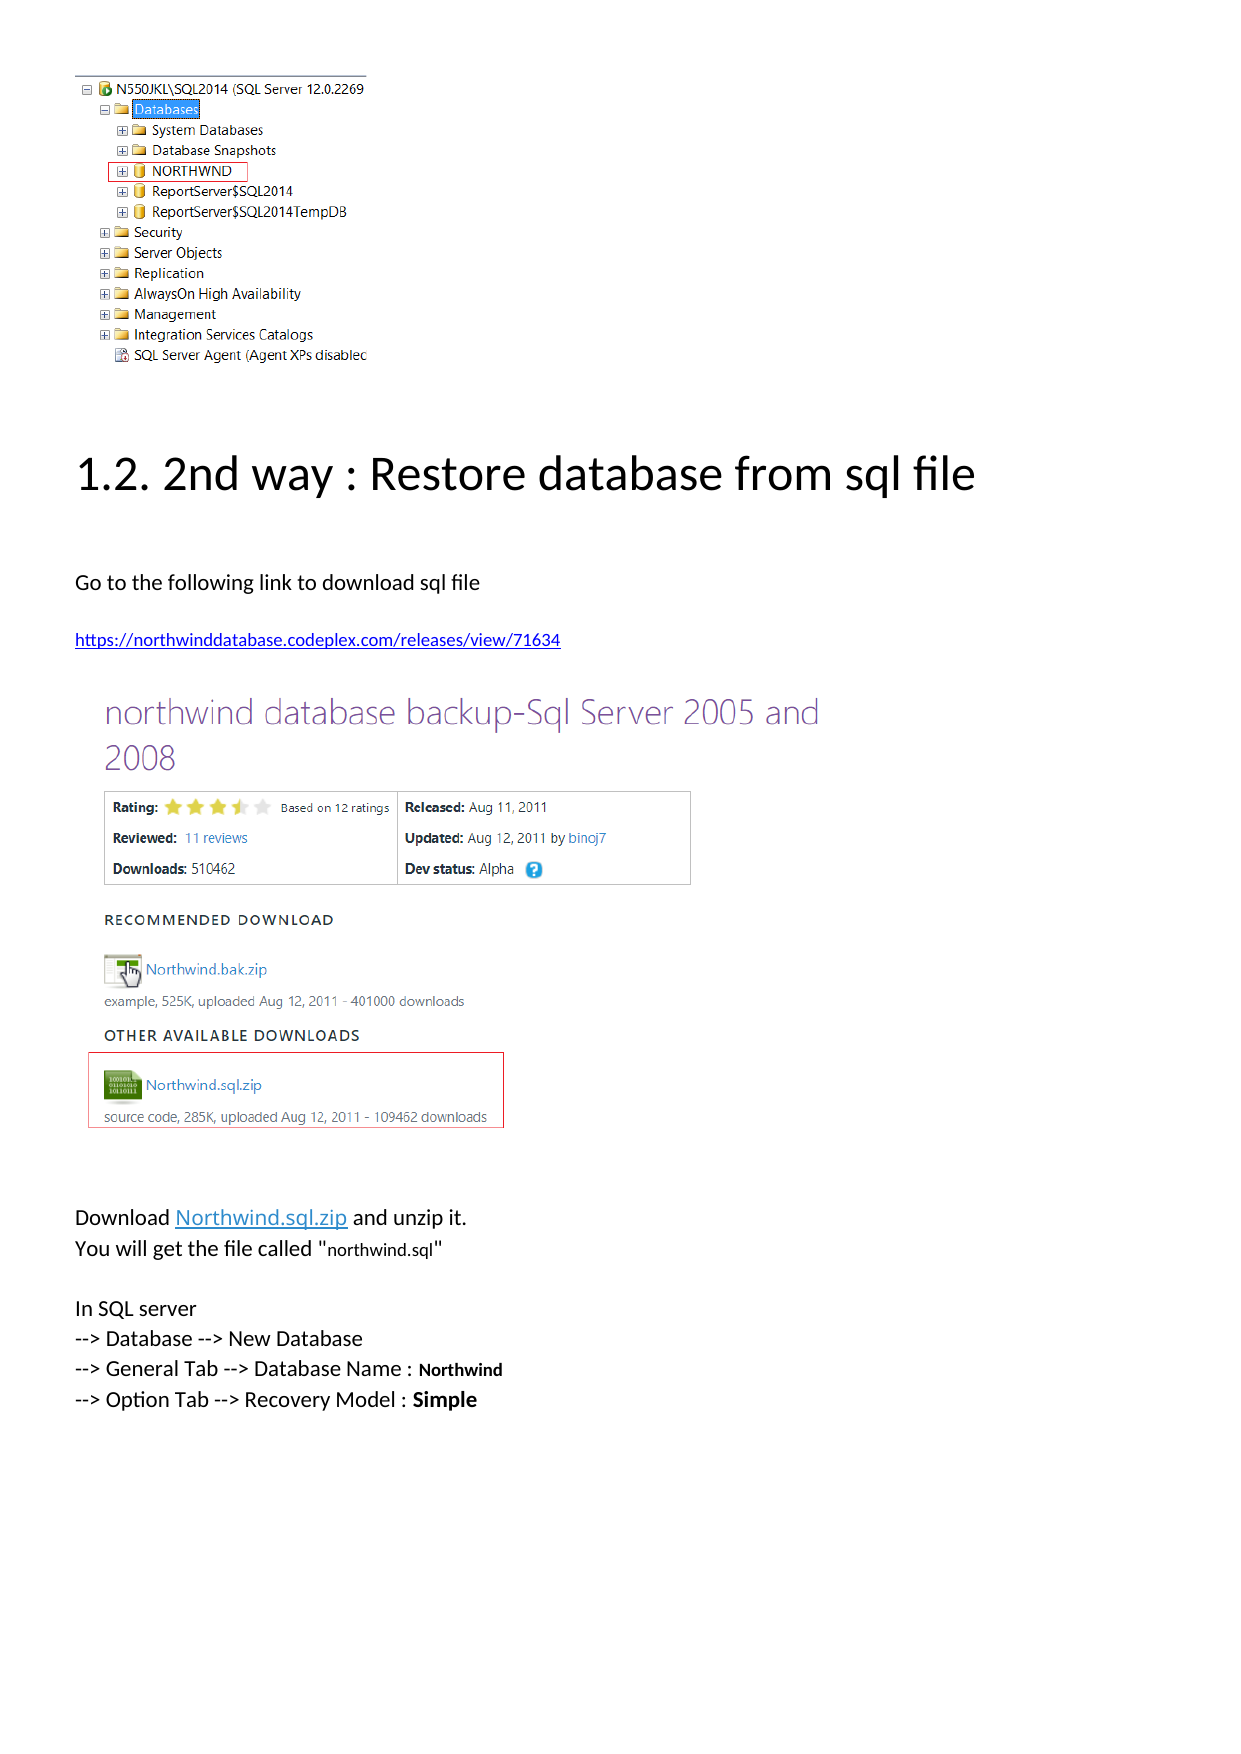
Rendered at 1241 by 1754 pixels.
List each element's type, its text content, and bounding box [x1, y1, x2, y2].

text You will get the file called "northwind.sql" [75, 1234, 1165, 1262]
text --> Option Tab --> Recovery Model : Simple [75, 1385, 1165, 1413]
picture [75, 75, 367, 379]
text https://northwinddatabase.codeplex.com/releases/view/71634 [75, 628, 1165, 651]
text --> Database --> New Database [75, 1324, 1165, 1352]
text In SQL server [75, 1294, 1165, 1322]
text Download Northwind.sql.zip and unzip it. [75, 1203, 1165, 1231]
picture [75, 682, 829, 1141]
text --> General Tab --> Database Name : Northwind [75, 1354, 1165, 1382]
text 1.2. 2nd way : Restore database from sql file [75, 441, 1165, 502]
text Go to the following link to download sql file [75, 568, 1165, 596]
